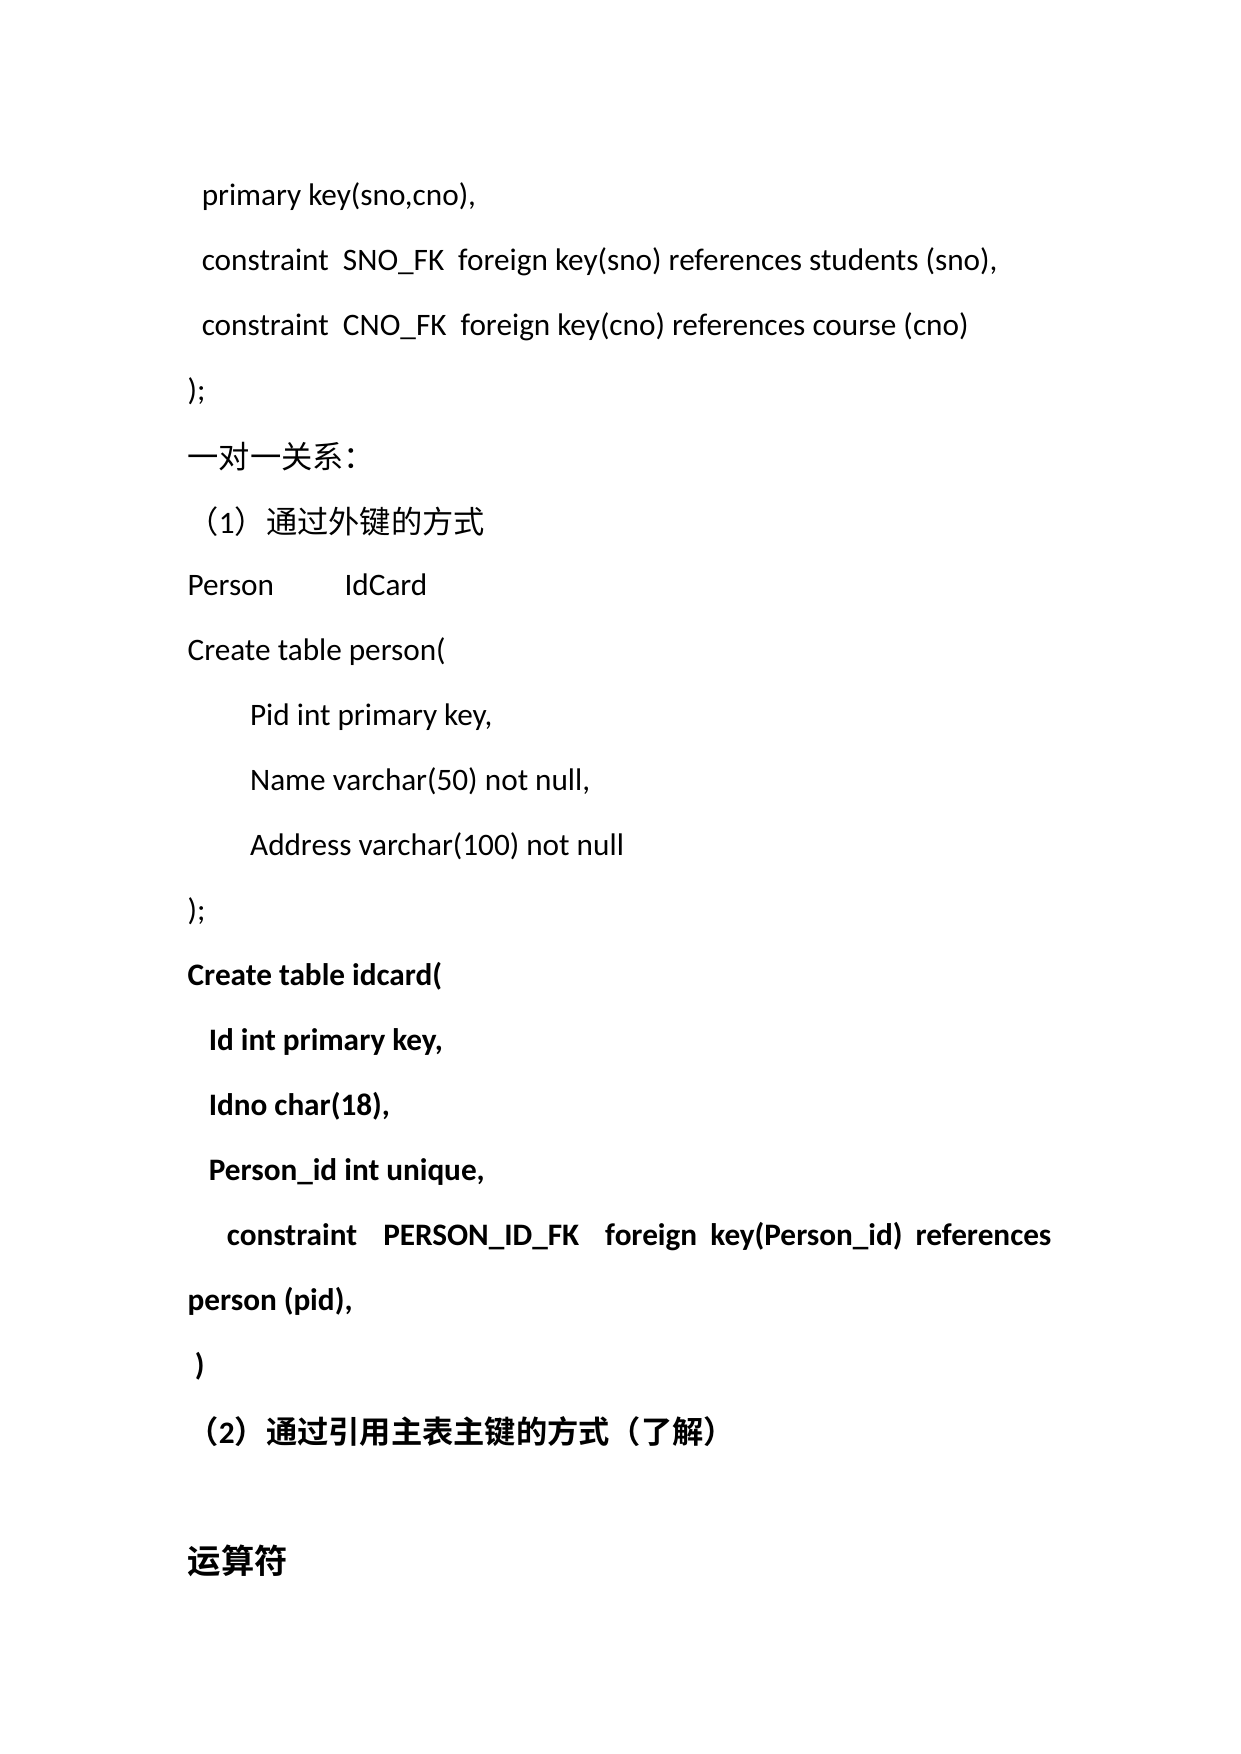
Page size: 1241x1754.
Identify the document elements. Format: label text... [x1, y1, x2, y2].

text Address varchar(100) not null [187, 812, 1053, 877]
text 一对一关系： [187, 422, 1053, 487]
text （2）通过引用主表主键的方式（了解） [187, 1397, 1053, 1462]
text Idno char(18), [187, 1072, 1053, 1137]
text Person_id int unique, [187, 1137, 1053, 1202]
text ); [187, 357, 1053, 422]
text Id int primary key, [187, 1007, 1053, 1072]
text primary key(sno,cno), [187, 162, 1053, 227]
text 运算符 [187, 1527, 1053, 1592]
text constraint PERSON_ID_FK foreign key(Person_id) references person (pid), [187, 1202, 1053, 1332]
text Create table idcard( [187, 942, 1053, 1007]
text Create table person( [187, 617, 1053, 682]
text ); [187, 877, 1053, 942]
text Name varchar(50) not null, [187, 747, 1053, 812]
text （1）通过外键的方式 [187, 487, 1053, 552]
text constraint CNO_FK foreign key(cno) references course (cno) [187, 292, 1053, 357]
text Person IdCard [187, 552, 1053, 617]
text Pid int primary key, [187, 682, 1053, 747]
text ) [187, 1332, 1053, 1397]
text constraint SNO_FK foreign key(sno) references students (sno), [187, 227, 1053, 292]
